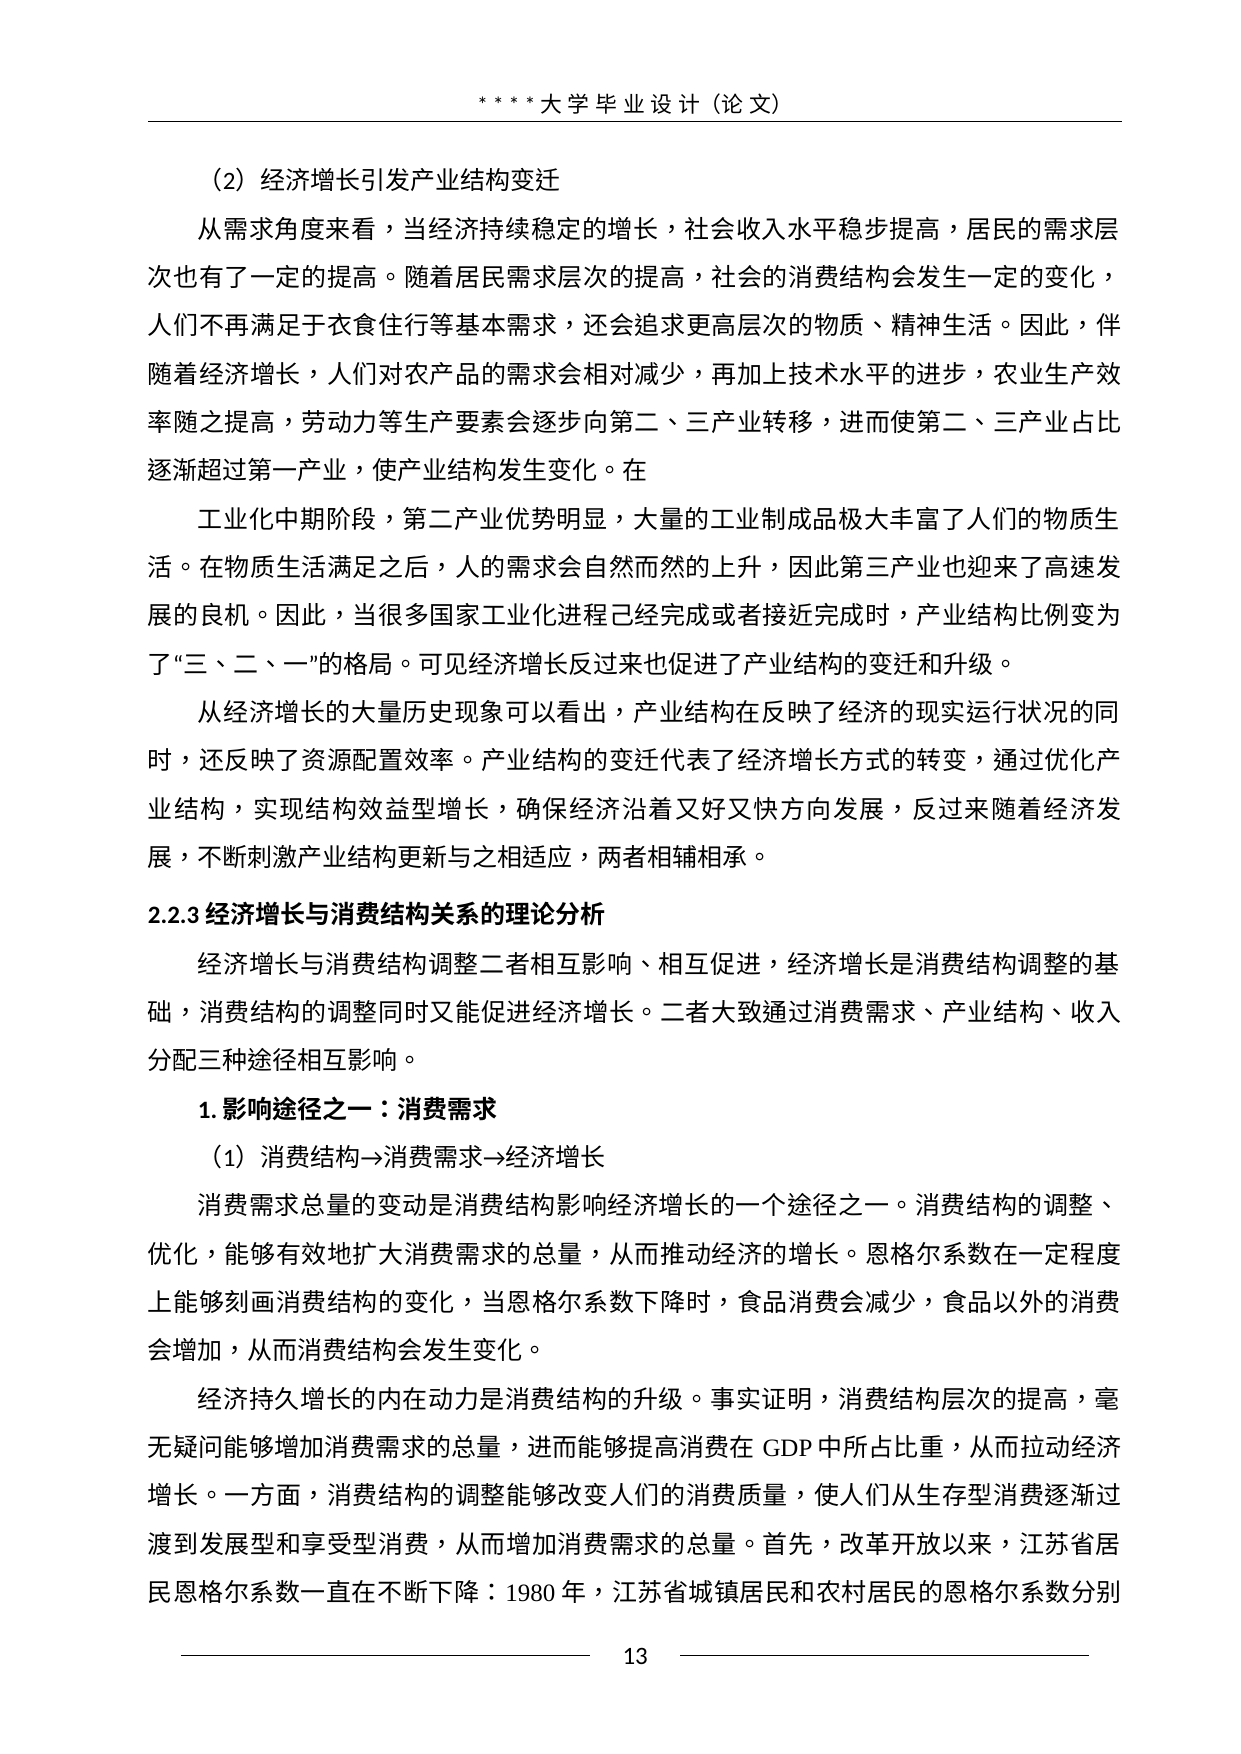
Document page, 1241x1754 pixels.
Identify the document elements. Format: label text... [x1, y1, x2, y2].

text 1. 影响途径之一：消费需求 [148, 1076, 1122, 1124]
text 经济增长与消费结构调整二者相互影响、相互促进，经济增长是消费结构调整的基础，消费结构的调整同时又能促进经济增长。二者大致通过消费需求、产业结构、收入分配三种途径相互影响。 [148, 931, 1122, 1076]
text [148, 1366, 1122, 1608]
text 从需求角度来看，当经济持续稳定的增长，社会收入水平稳步提高，居民的需求层次也有了一定的提高。随着居民需求层次的提高，社会的消费结构会发生一定的变化，人们不再满足于衣食住行等基本需求，还会追求更高层次的物质、精神生活。因此，伴随着经济增长，人们对农产品的需求会相对减少，再加上技术水平的进步，农业生产效率随之提高，劳动力等生产要素会逐步向第二、三产业转移，进而使第二、三产业占比逐渐超过第一产业，使产业结构发生变化。在 [148, 196, 1122, 486]
subtitle （2）经济增长引发产业结构变迁 [148, 148, 1122, 196]
text 从经济增长的大量历史现象可以看出，产业结构在反映了经济的现实运行状况的同时，还反映了资源配置效率。产业结构的变迁代表了经济增长方式的转变，通过优化产业结构，实现结构效益型增长，确保经济沿着又好又快方向发展，反过来随着经济发展，不断刺激产业结构更新与之相适应，两者相辅相承。 [148, 679, 1122, 873]
text 工业化中期阶段，第二产业优势明显，大量的工业制成品极大丰富了人们的物质生活。在物质生活满足之后，人的需求会自然而然的上升，因此第三产业也迎来了高速发展的良机。因此，当很多国家工业化进程己经完成或者接近完成时，产业结构比例变为了“三、二、一”的格局。可见经济增长反过来也促进了产业结构的变迁和升级。 [148, 486, 1122, 679]
subtitle （1）消费结构→消费需求→经济增长 [148, 1124, 1122, 1173]
subtitle 2.2.3 经济增长与消费结构关系的理论分析 [148, 897, 1122, 931]
text 消费需求总量的变动是消费结构影响经济增长的一个途径之一。消费结构的调整、优化，能够有效地扩大消费需求的总量，从而推动经济的增长。恩格尔系数在一定程度上能够刻画消费结构的变化，当恩格尔系数下降时，食品消费会减少，食品以外的消费会增加，从而消费结构会发生变化。 [148, 1173, 1122, 1366]
